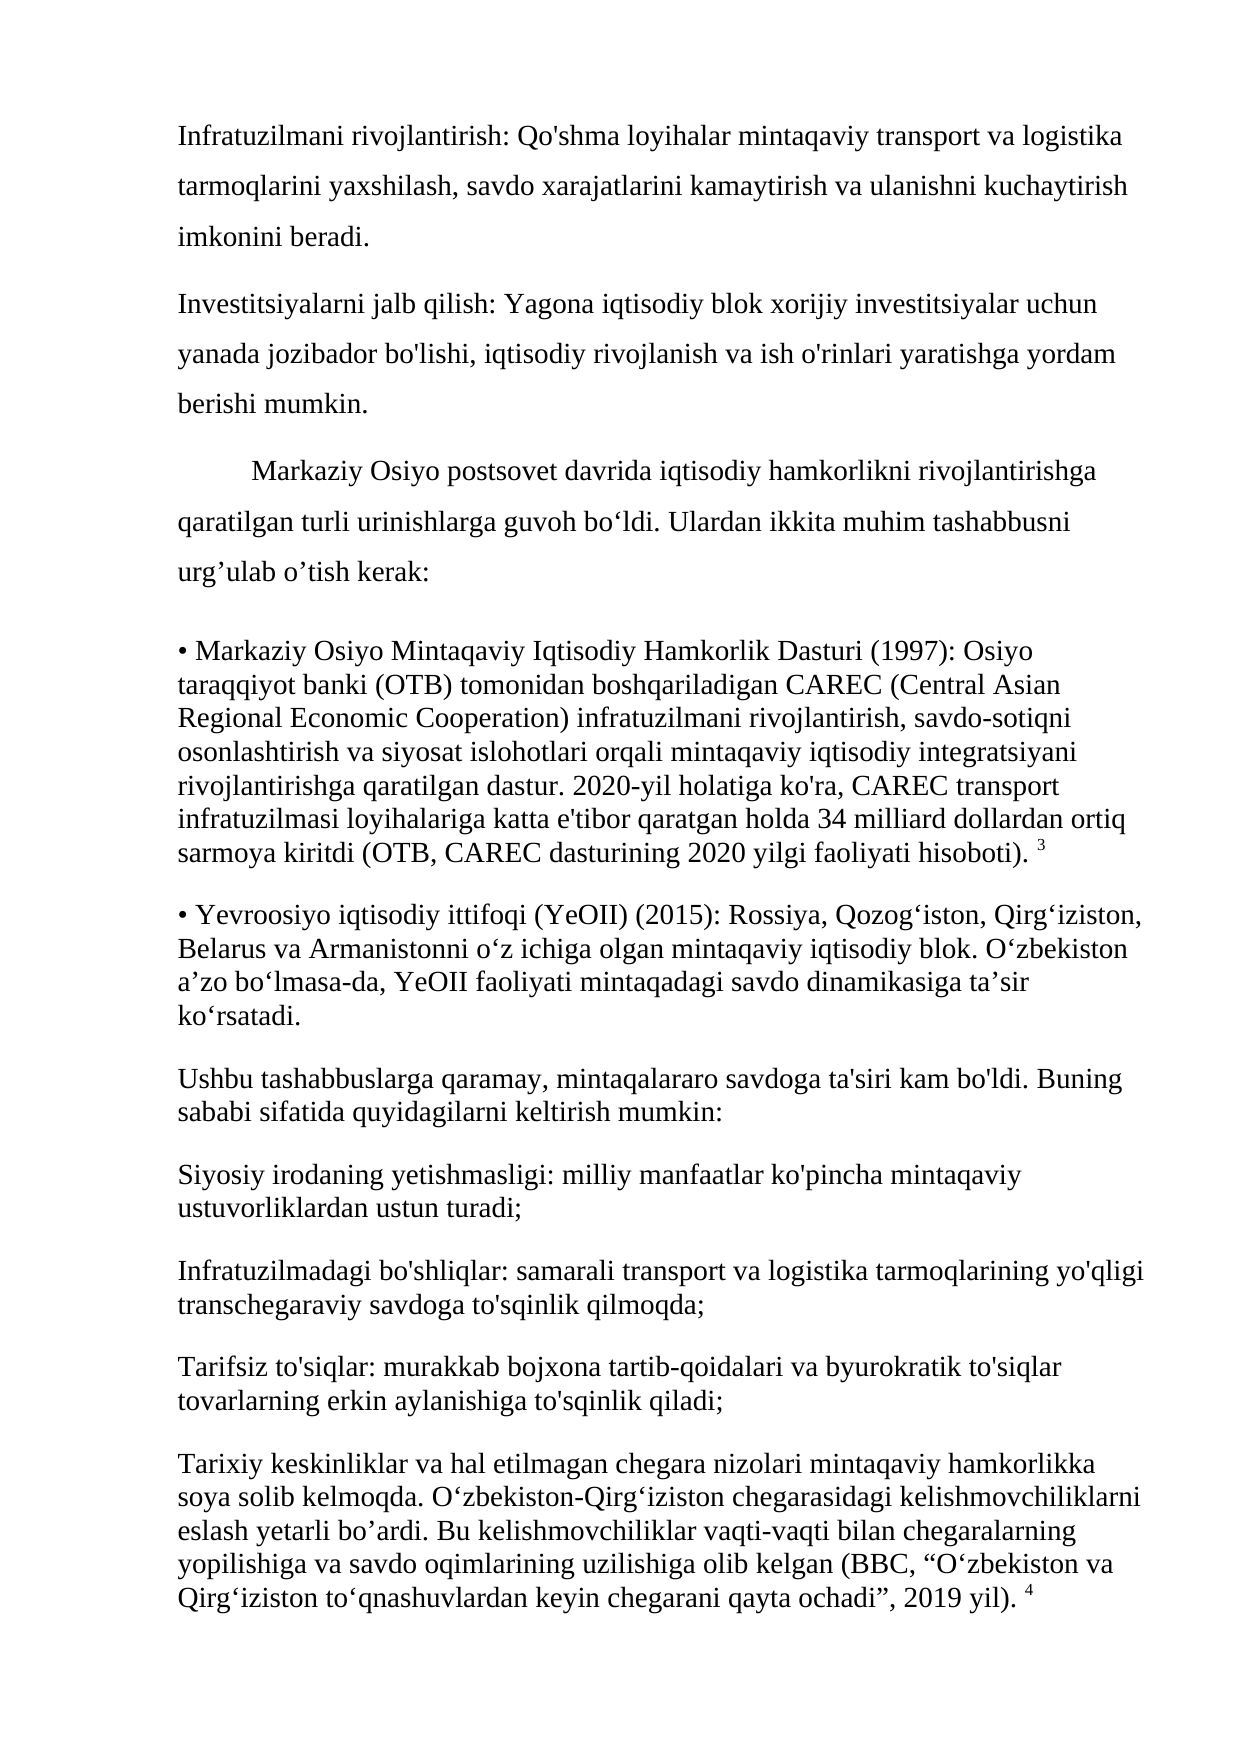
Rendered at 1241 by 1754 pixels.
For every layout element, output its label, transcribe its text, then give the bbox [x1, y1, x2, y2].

text Ushbu tashabbuslarga qaramay, mintaqalararo savdoga ta'siri kam bo'ldi. Buning sababi sifatida quyidagilarni keltirish mumkin: [177, 1061, 1152, 1128]
text • Yevroosiyo iqtisodiy ittifoqi (YeOII) (2015): Rossiya, Qozogʻiston, Qirgʻiziston, Belarus va Armanistonni oʻz ichiga olgan mintaqaviy iqtisodiy blok. Oʻzbekiston aʼzo boʻlmasa-da, YeOII faoliyati mintaqadagi savdo dinamikasiga taʼsir koʻrsatadi. [177, 897, 1152, 1032]
text Investitsiyalarni jalb qilish: Yagona iqtisodiy blok xorijiy investitsiyalar uchun yanada jozibador bo'lishi, iqtisodiy rivojlanish va ish o'rinlari yaratishga yordam berishi mumkin. [177, 286, 1152, 420]
text • Markaziy Osiyo Mintaqaviy Iqtisodiy Hamkorlik Dasturi (1997): Osiyo taraqqiyot banki (OTB) tomonidan boshqariladigan CAREC (Central Asian Regional Economic Cooperation) infratuzilmani rivojlantirish, savdo-sotiqni osonlashtirish va siyosat islohotlari orqali mintaqaviy iqtisodiy integratsiyani rivojlantirishga qaratilgan dastur. 2020-yil holatiga ko'ra, CAREC transport infratuzilmasi loyihalariga katta e'tibor qaratgan holda 34 milliard dollardan ortiq sarmoya kiritdi (OTB, CAREC dasturining 2020 yilgi faoliyati hisoboti). 3 [177, 633, 1152, 868]
text Infratuzilmadagi bo'shliqlar: samarali transport va logistika tarmoqlarining yo'qligi transchegaraviy savdoga to'sqinlik qilmoqda; [177, 1253, 1152, 1320]
text Siyosiy irodaning yetishmasligi: milliy manfaatlar ko'pincha mintaqaviy ustuvorliklardan ustun turadi; [177, 1157, 1152, 1224]
text Infratuzilmani rivojlantirish: Qo'shma loyihalar mintaqaviy transport va logistika tarmoqlarini yaxshilash, savdo xarajatlarini kamaytirish va ulanishni kuchaytirish imkonini beradi. [177, 118, 1152, 252]
text Markaziy Osiyo postsovet davrida iqtisodiy hamkorlikni rivojlantirishga qaratilgan turli urinishlarga guvoh bo‘ldi. Ulardan ikkita muhim tashabbusni urg’ulab o’tish kerak: [177, 453, 1152, 587]
text Tarifsiz to'siqlar: murakkab bojxona tartib-qoidalari va byurokratik to'siqlar tovarlarning erkin aylanishiga to'sqinlik qiladi; [177, 1349, 1152, 1417]
